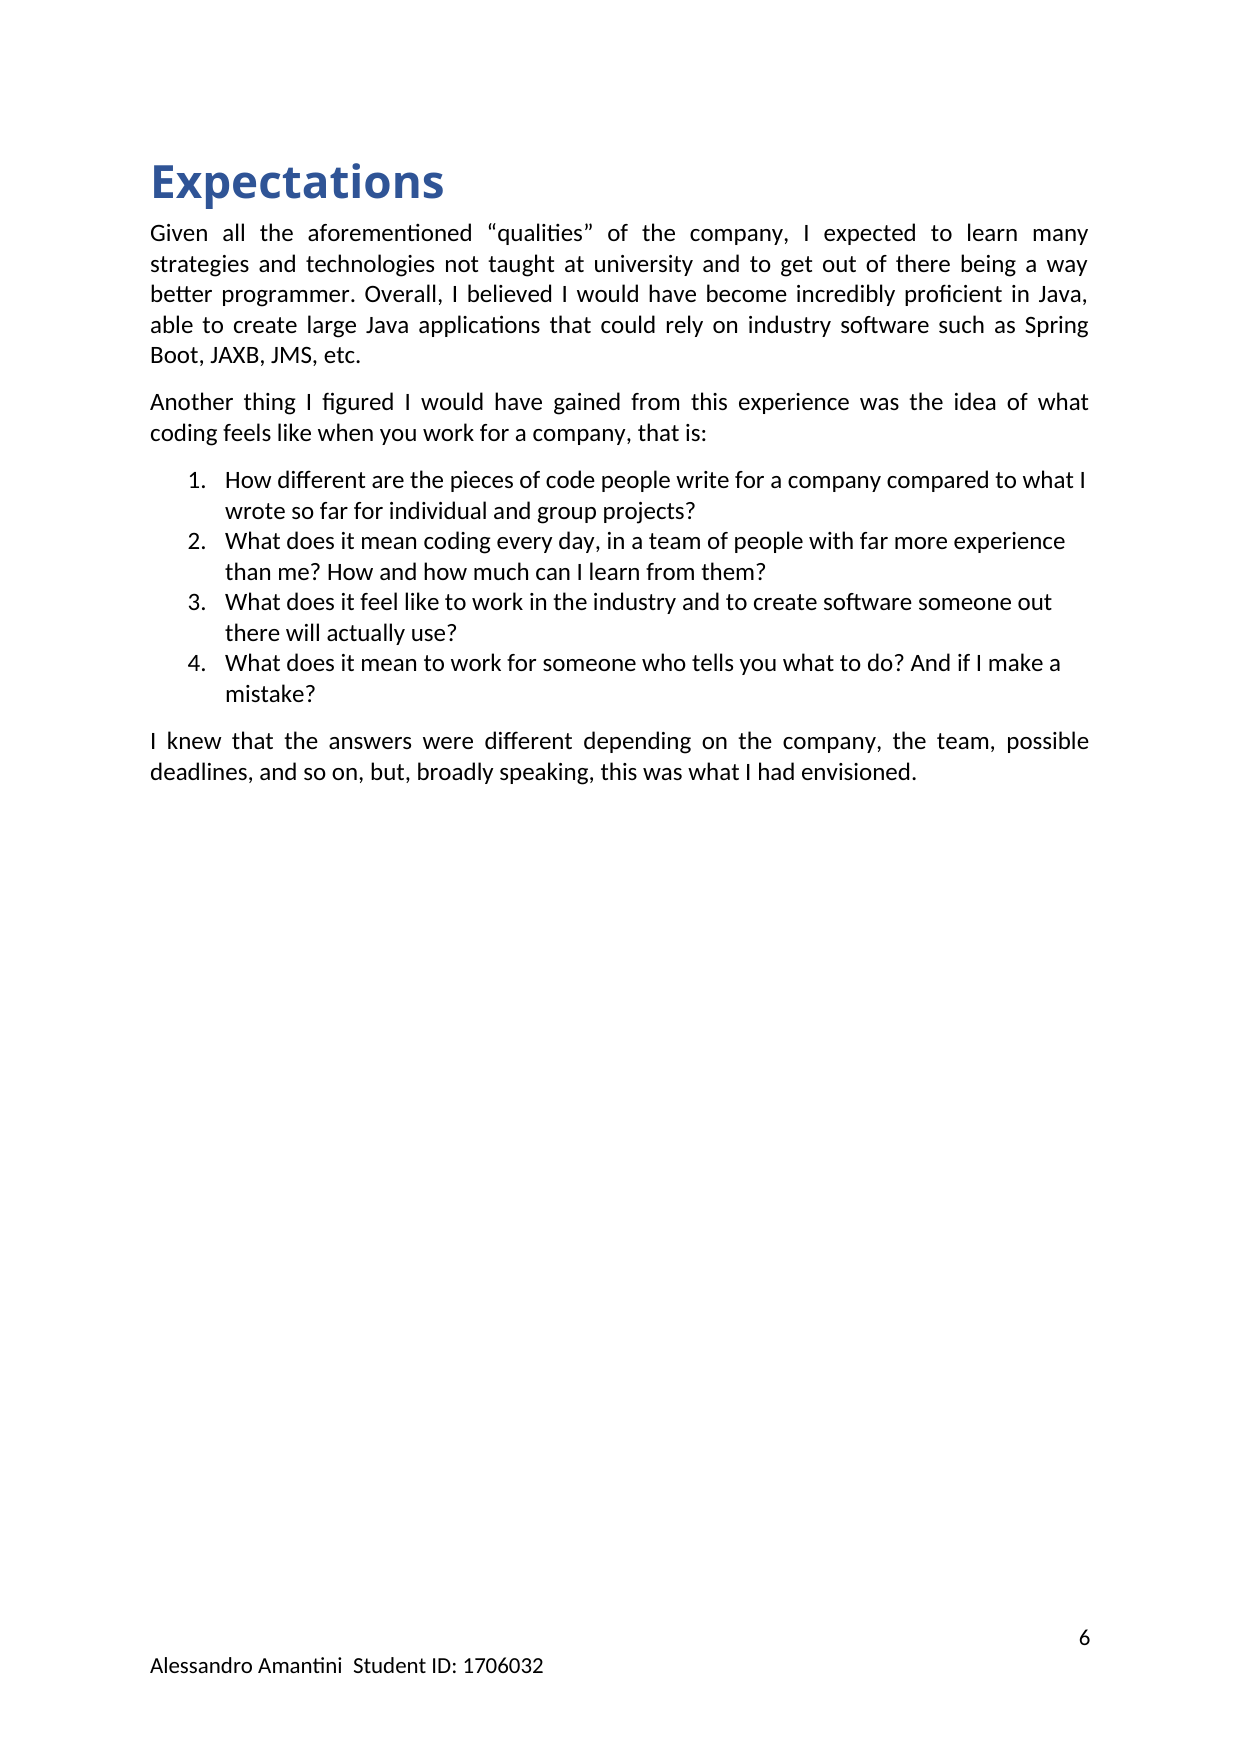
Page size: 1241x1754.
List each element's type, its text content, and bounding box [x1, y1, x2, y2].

list What does it feel like to work in the industry and to create software someone out there will actually use? [187, 586, 1090, 647]
subtitle Expectations [150, 150, 1090, 212]
list What does it mean to work for someone who tells you what to do? And if I make a mistake? [187, 647, 1090, 708]
text Given all the aforementioned “qualities” of the company, I expected to learn many strategies and technologies not taught at university and to get out of there being a way better programmer. Overall, I believed I would have become incredibly proficient in Java, able to create large Java applications that could rely on industry software such as Spring Boot, JAXB, JMS, etc. [150, 217, 1090, 370]
list How different are the pieces of code people write for a company compared to what I wrote so far for individual and group projects? [187, 464, 1090, 525]
text I knew that the answers were different depending on the company, the team, possible deadlines, and so on, but, broadly speaking, this was what I had envisioned. [150, 725, 1090, 786]
list What does it mean coding every day, in a team of people with far more experience than me? How and how much can I learn from them? [187, 525, 1090, 586]
text Another thing I figured I would have gained from this experience was the idea of what coding feels like when you work for a company, that is: [150, 387, 1090, 448]
